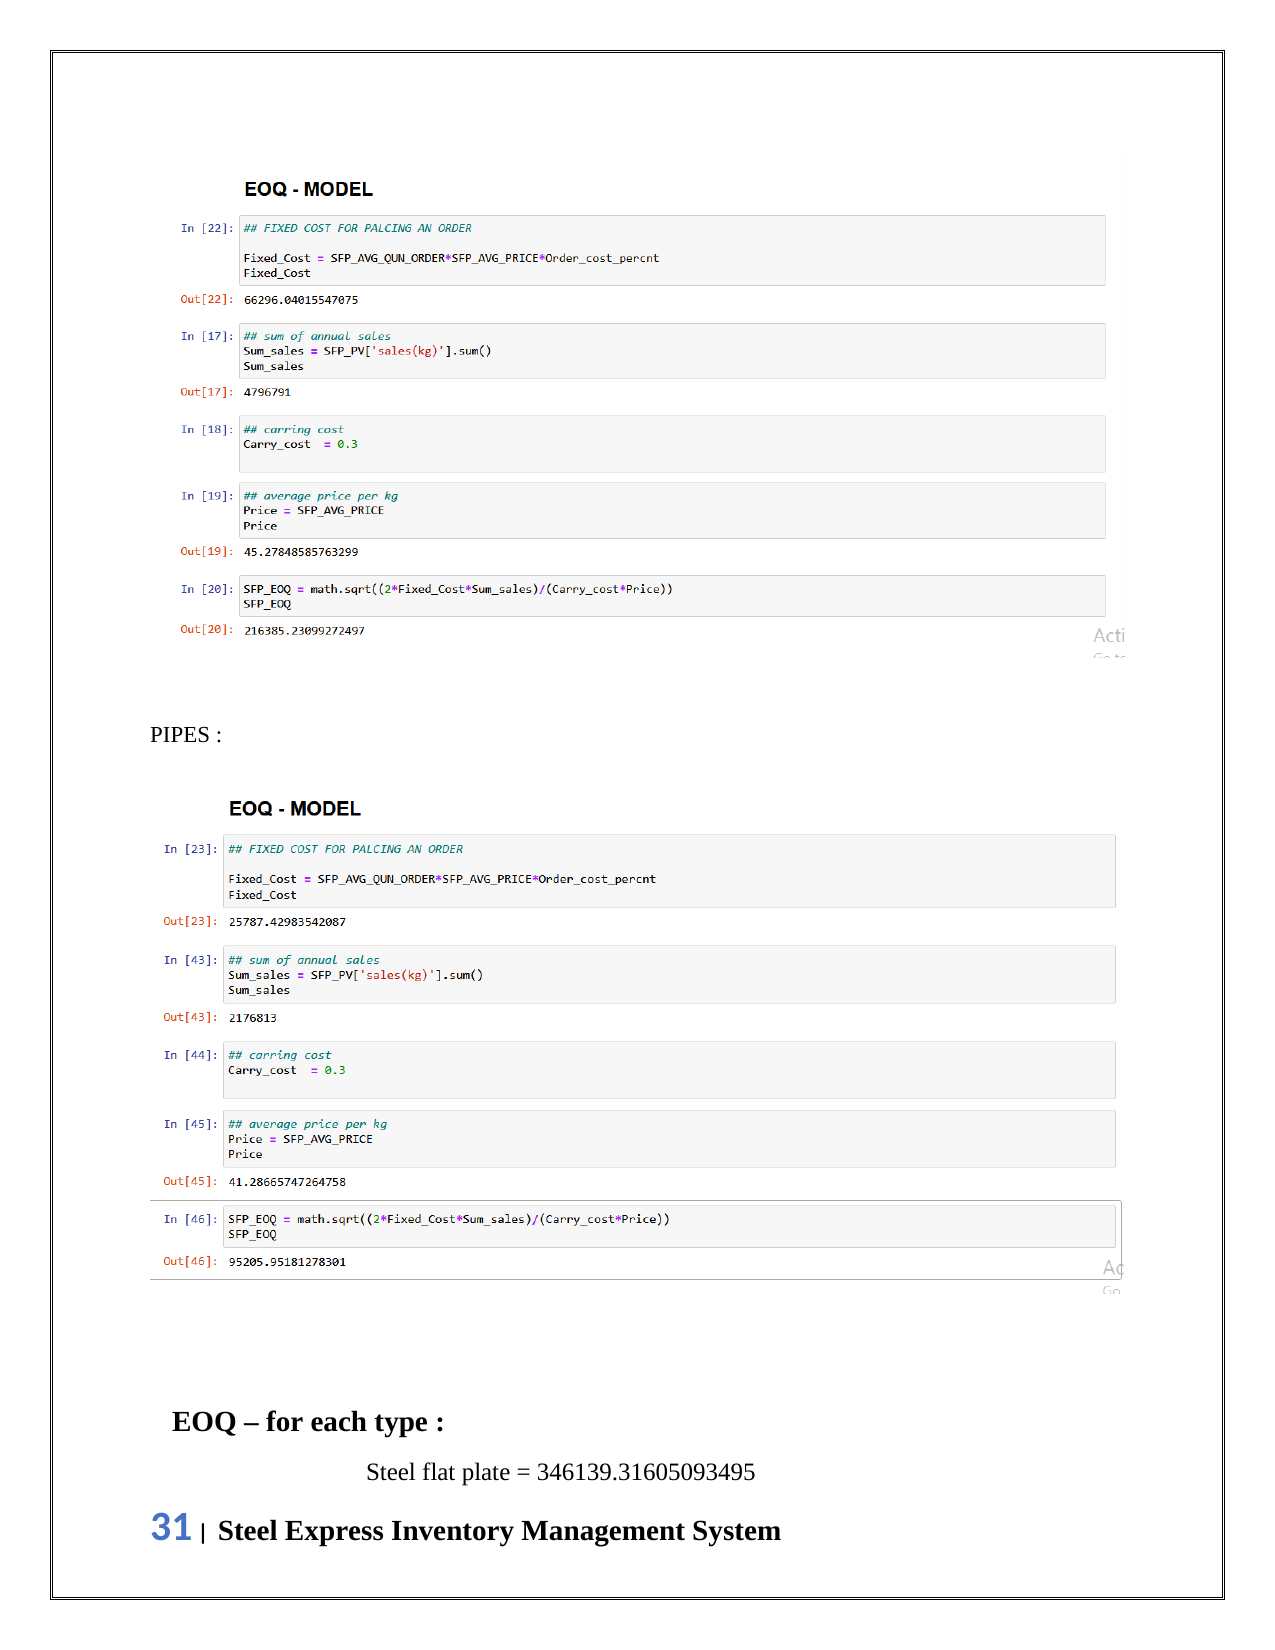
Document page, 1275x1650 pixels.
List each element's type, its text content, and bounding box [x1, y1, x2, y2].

picture [150, 150, 1125, 658]
text Steel flat plate = 346139.31605093495 [150, 1457, 1125, 1486]
text PIPES : [150, 721, 1125, 748]
text EOQ – for each type : [150, 1404, 1125, 1438]
picture [150, 766, 1125, 1294]
